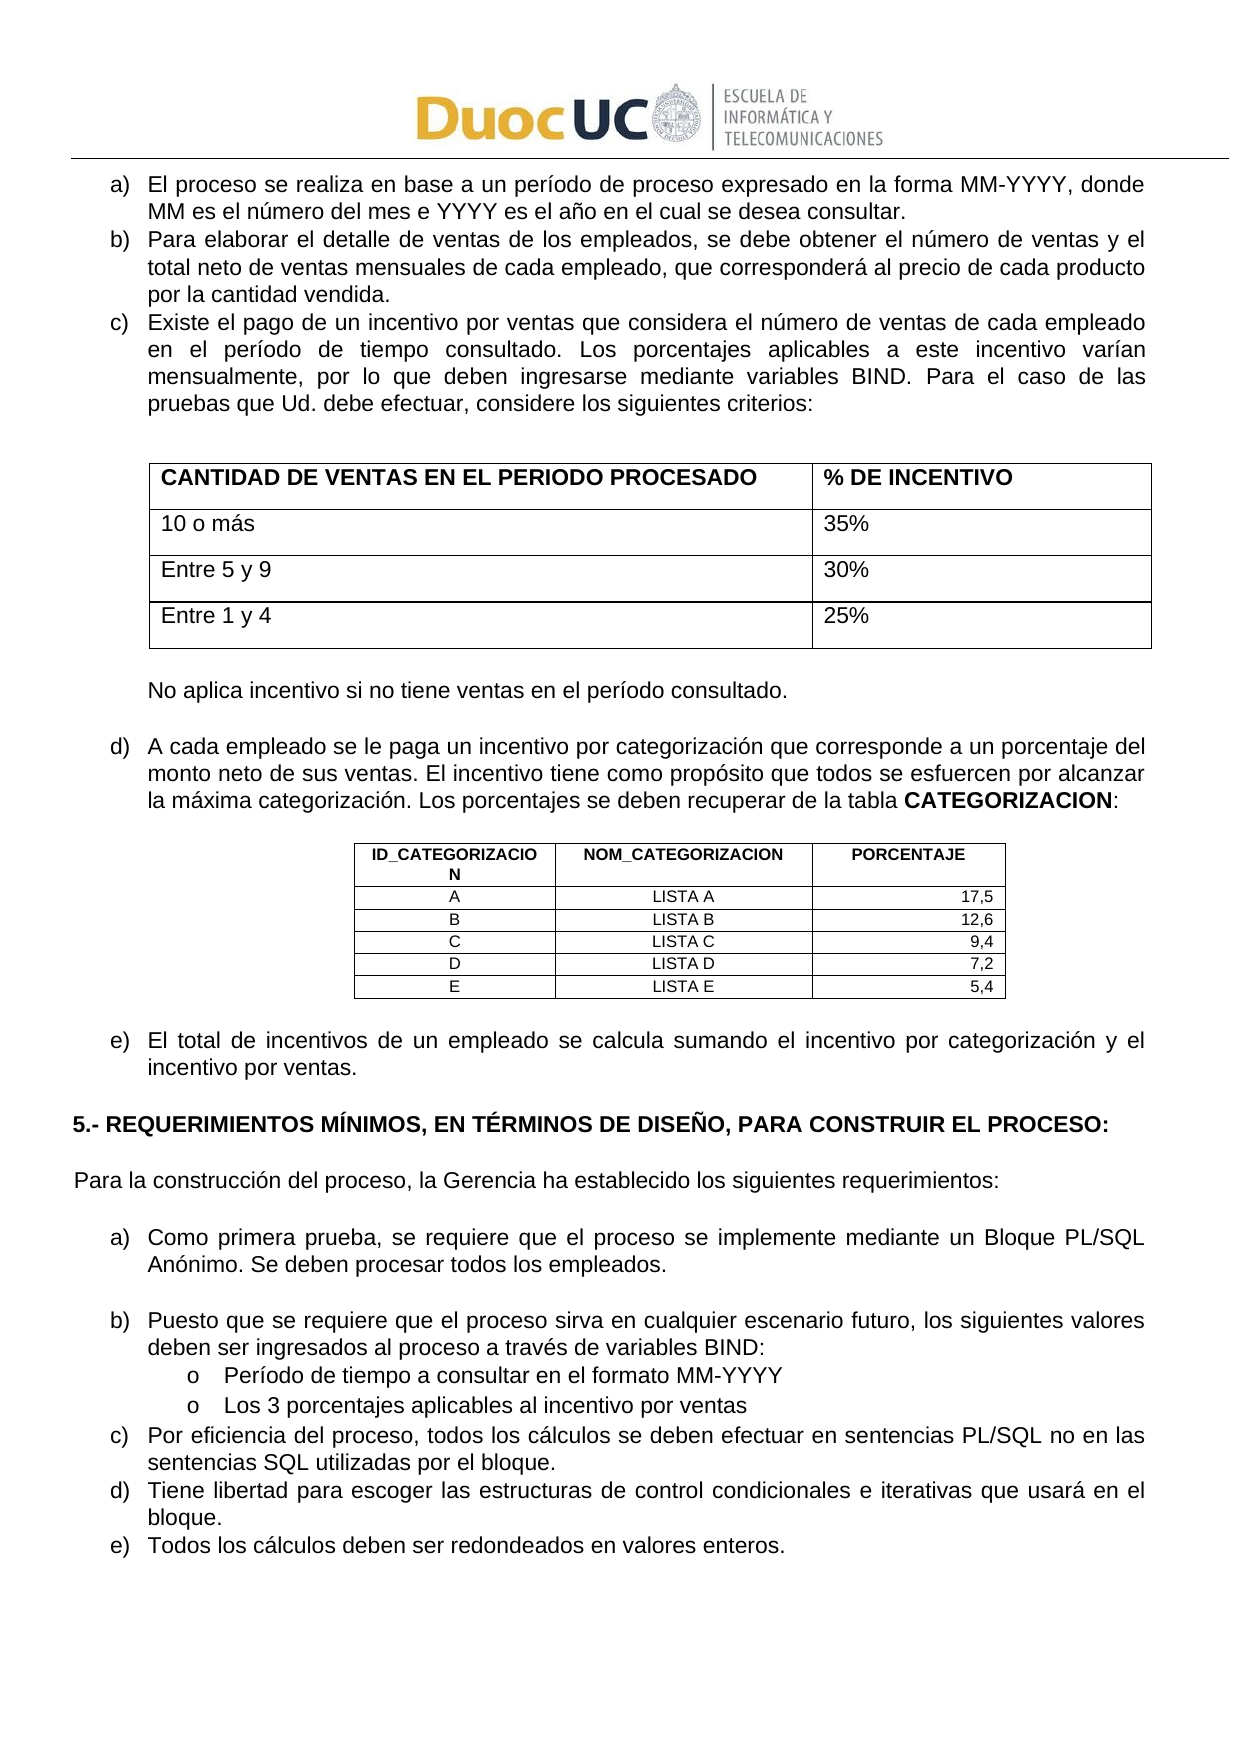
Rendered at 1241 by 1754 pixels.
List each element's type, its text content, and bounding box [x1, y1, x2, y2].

table_cell 10 o más [150, 510, 812, 555]
list El proceso se realiza en base a un período de proceso expresado en la forma MM-YYYY, donde MM es el número del mes e YYYY es el año en el cual se desea consultar. [110, 169, 1146, 225]
table_cell E [355, 976, 555, 998]
table_cell B [355, 910, 555, 931]
table_header NOM_CATEGORIZACION [556, 844, 812, 886]
list Existe el pago de un incentivo por ventas que considera el número de ventas de cada empleado en el período de tiempo consultado. Los porcentajes aplicables a este incentivo varían mensualmente, por lo que deben ingresarse mediante variables BIND. Para el caso de las pruebas que Ud. debe efectuar, considere los siguientes criterios: [110, 308, 1146, 416]
table_cell LISTA A [556, 887, 812, 908]
table_cell C [355, 932, 555, 953]
list Por eficiencia del proceso, todos los cálculos se deben efectuar en sentencias PL/SQL no en las sentencias SQL utilizadas por el bloque. [110, 1422, 1146, 1475]
list Los 3 porcentajes aplicables al incentivo por ventas [186, 1392, 1146, 1420]
text No aplica incentivo si no tiene ventas en el período consultado. [147, 677, 1146, 703]
table_cell LISTA D [556, 954, 812, 975]
table_header % DE INCENTIVO [813, 464, 1151, 509]
text 5.- REQUERIMIENTOS MÍNIMOS, EN TÉRMINOS DE DISEÑO, PARA CONSTRUIR EL PROCESO: [72, 1111, 1152, 1137]
picture [412, 73, 888, 156]
table_cell 7,2 [813, 954, 1005, 975]
table_cell 12,6 [813, 910, 1005, 931]
table_header ID_CATEGORIZACION [355, 844, 555, 886]
table_cell Entre 5 y 9 [150, 556, 812, 601]
table_cell 35% [813, 510, 1151, 555]
table_cell 5,4 [813, 976, 1005, 998]
list A cada empleado se le paga un incentivo por categorización que corresponde a un porcentaje del monto neto de sus ventas. El incentivo tiene como propósito que todos se esfuercen por alcanzar la máxima categorización. Los porcentajes se deben recuperar de la tabla CATEGORIZACION: [110, 733, 1146, 813]
table_cell 30% [813, 556, 1151, 601]
table_cell LISTA C [556, 932, 812, 953]
table_cell D [355, 954, 555, 975]
list Todos los cálculos deben ser redondeados en valores enteros. [110, 1532, 1146, 1558]
text Para la construcción del proceso, la Gerencia ha establecido los siguientes requerimientos: [74, 1167, 1146, 1194]
list Período de tiempo a consultar en el formato MM-YYYY [186, 1362, 1146, 1390]
table_cell LISTA E [556, 976, 812, 998]
list Tiene libertad para escoger las estructuras de control condicionales e iterativas que usará en el bloque. [110, 1477, 1146, 1531]
table_cell 9,4 [813, 932, 1005, 953]
table_header CANTIDAD DE VENTAS EN EL PERIODO PROCESADO [150, 464, 812, 509]
list Como primera prueba, se requiere que el proceso se implemente mediante un Bloque PL/SQL Anónimo. Se deben procesar todos los empleados. [110, 1223, 1146, 1277]
table_cell Entre 1 y 4 [150, 603, 812, 647]
list Puesto que se requiere que el proceso sirva en cualquier escenario futuro, los siguientes valores deben ser ingresados al proceso a través de variables BIND: [110, 1307, 1146, 1360]
table_cell 25% [813, 603, 1151, 647]
list El total de incentivos de un empleado se calcula sumando el incentivo por categorización y el incentivo por ventas. [110, 1027, 1146, 1081]
table_header PORCENTAJE [813, 844, 1005, 886]
table_cell LISTA B [556, 910, 812, 931]
table_cell 17,5 [813, 887, 1005, 908]
table_cell A [355, 887, 555, 908]
list Para elaborar el detalle de ventas de los empleados, se debe obtener el número de ventas y el total neto de ventas mensuales de cada empleado, que corresponderá al precio de cada producto por la cantidad vendida. [110, 226, 1146, 307]
